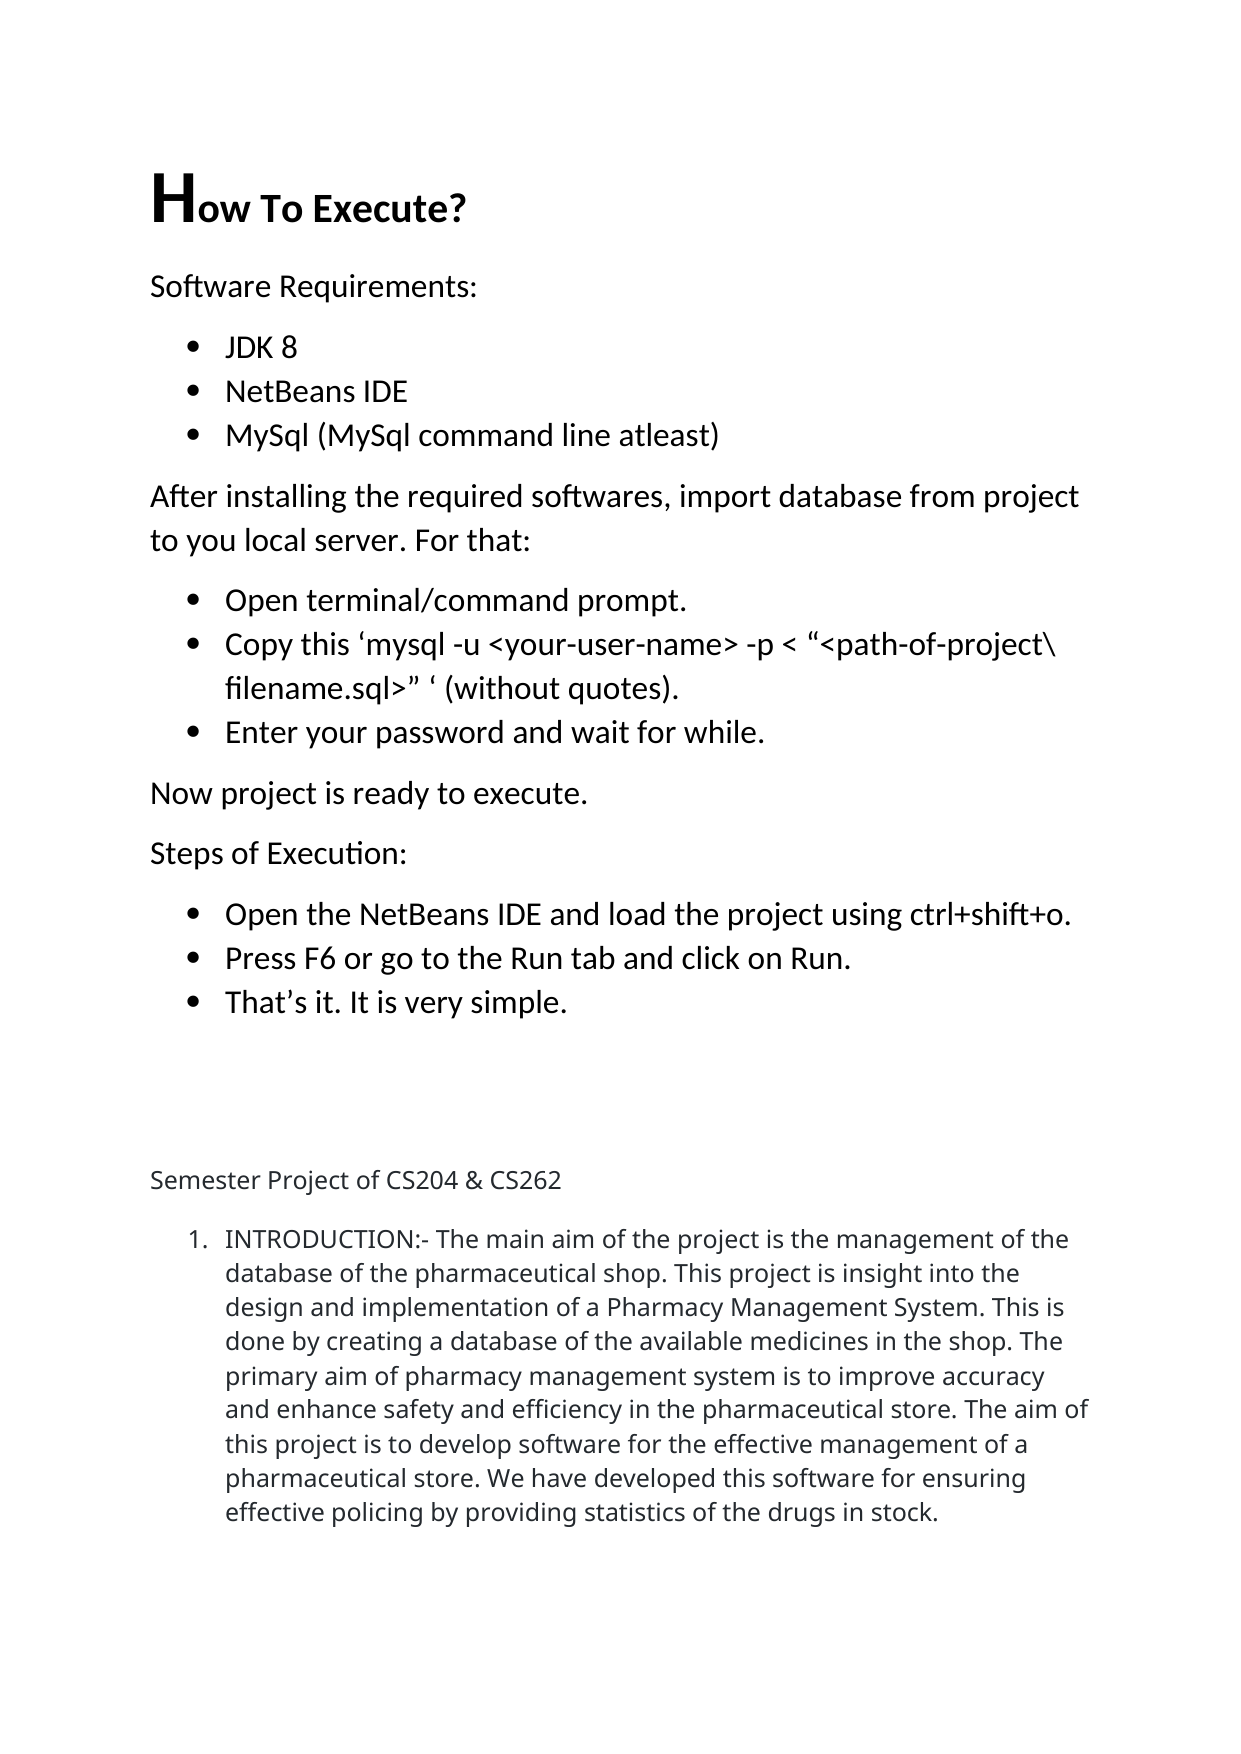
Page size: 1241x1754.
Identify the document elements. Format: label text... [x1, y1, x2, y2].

list That’s it. It is very simple. [187, 981, 1090, 1022]
text How To Execute? [150, 150, 1090, 242]
text Semester Project of CS204 & CS262 [150, 1163, 1090, 1197]
text Software Requirements: [150, 266, 1090, 306]
list JDK 8 [187, 326, 1090, 367]
text Now project is ready to execute. [150, 772, 1090, 812]
list INTRODUCTION:- The main aim of the project is the management of the database of the pharmaceutical shop. This project is insight into the design and implementation of a Pharmacy Management System. This is done by creating a database of the available medicines in the shop. The primary aim of pharmacy management system is to improve accuracy and enhance safety and efficiency in the pharmaceutical store. The aim of this project is to develop software for the effective management of a pharmaceutical store. We have developed this software for ensuring effective policing by providing statistics of the drugs in stock. [187, 1222, 1090, 1528]
list NetBeans IDE [187, 370, 1090, 411]
list Press F6 or go to the Run tab and click on Run. [187, 937, 1090, 978]
text After installing the required softwares, import database from project to you local server. For that: [150, 475, 1090, 559]
list MySql (MySql command line atleast) [187, 414, 1090, 455]
list Copy this ‘mysql -u <your-user-name> -p < “<path-of-project\filename.sql>” ‘ (without quotes). [187, 623, 1090, 708]
list Open the NetBeans IDE and load the project using ctrl+shift+o. [187, 893, 1090, 934]
list Open terminal/command prompt. [187, 579, 1090, 620]
text Steps of Execution: [150, 832, 1090, 873]
list Enter your password and wait for while. [187, 711, 1090, 752]
